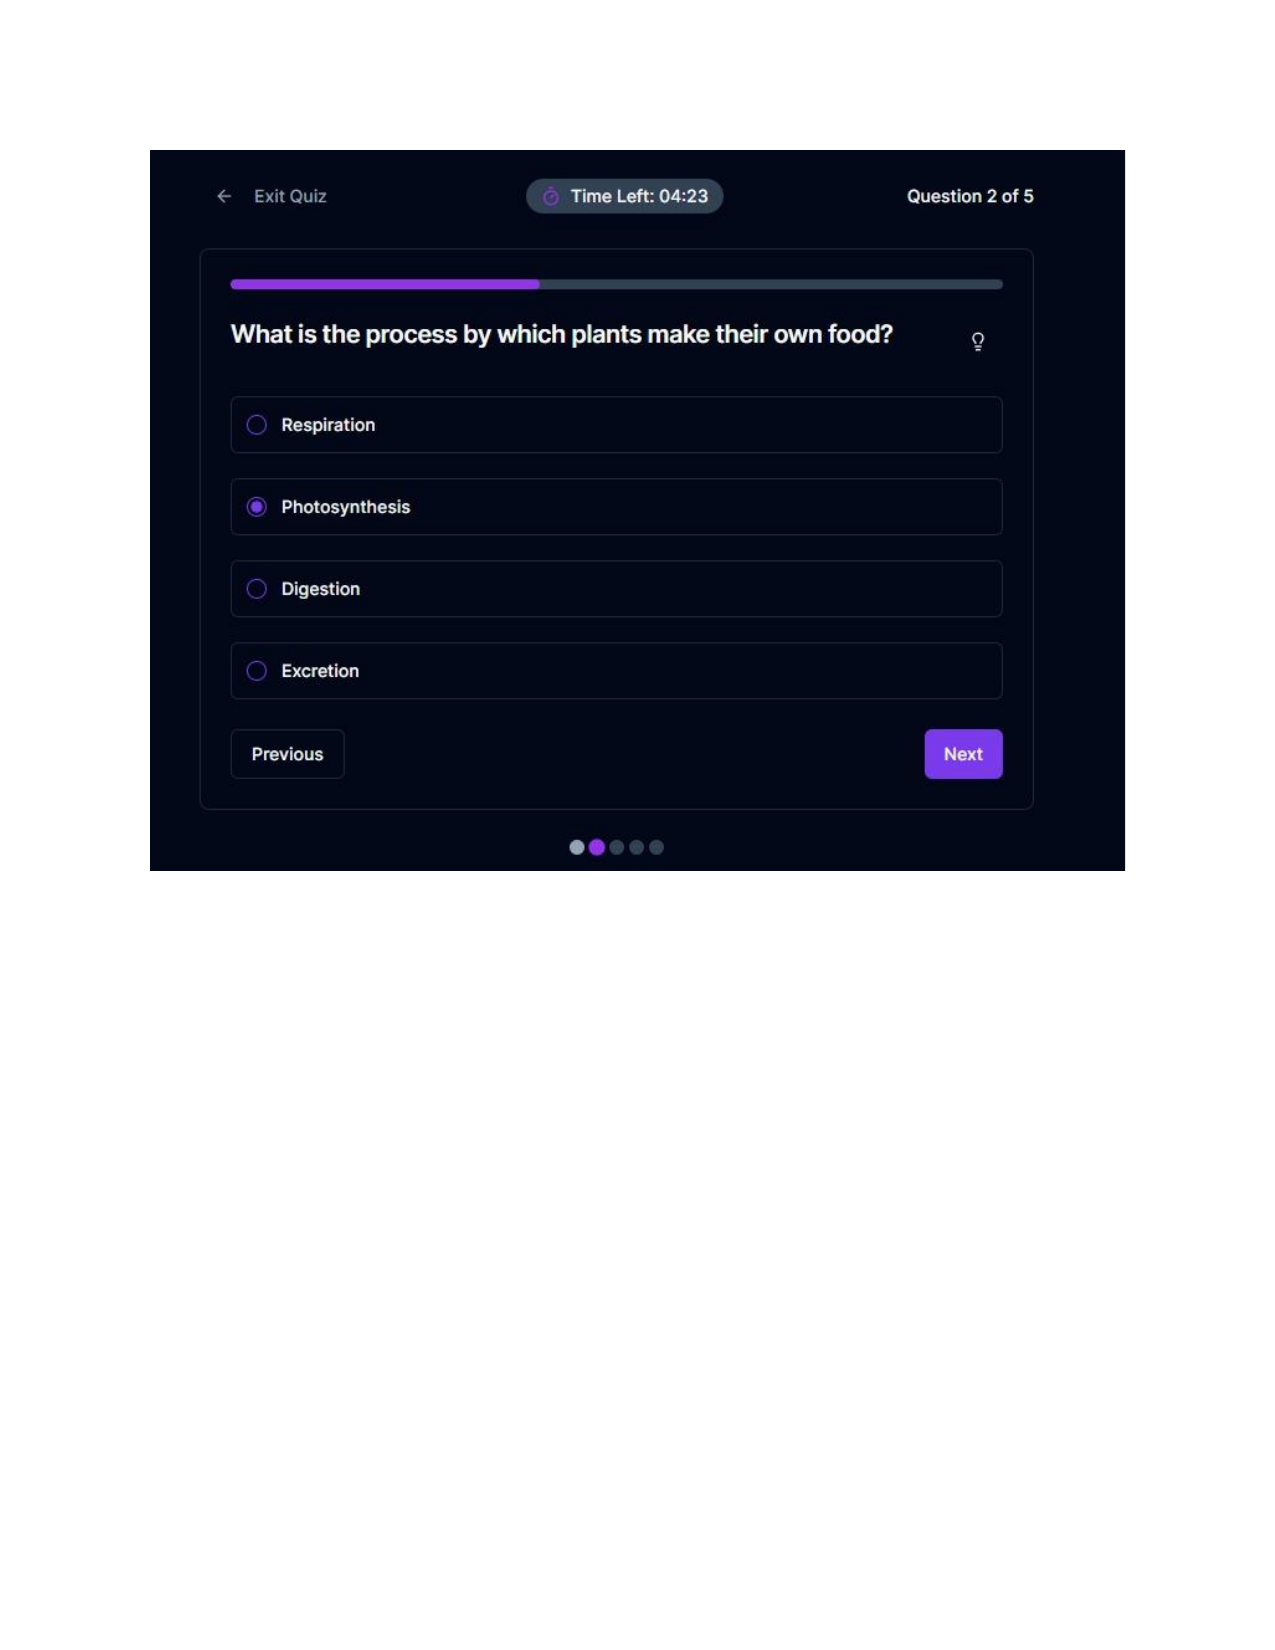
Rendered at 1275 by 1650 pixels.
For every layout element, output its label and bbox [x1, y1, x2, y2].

picture [150, 150, 1125, 871]
